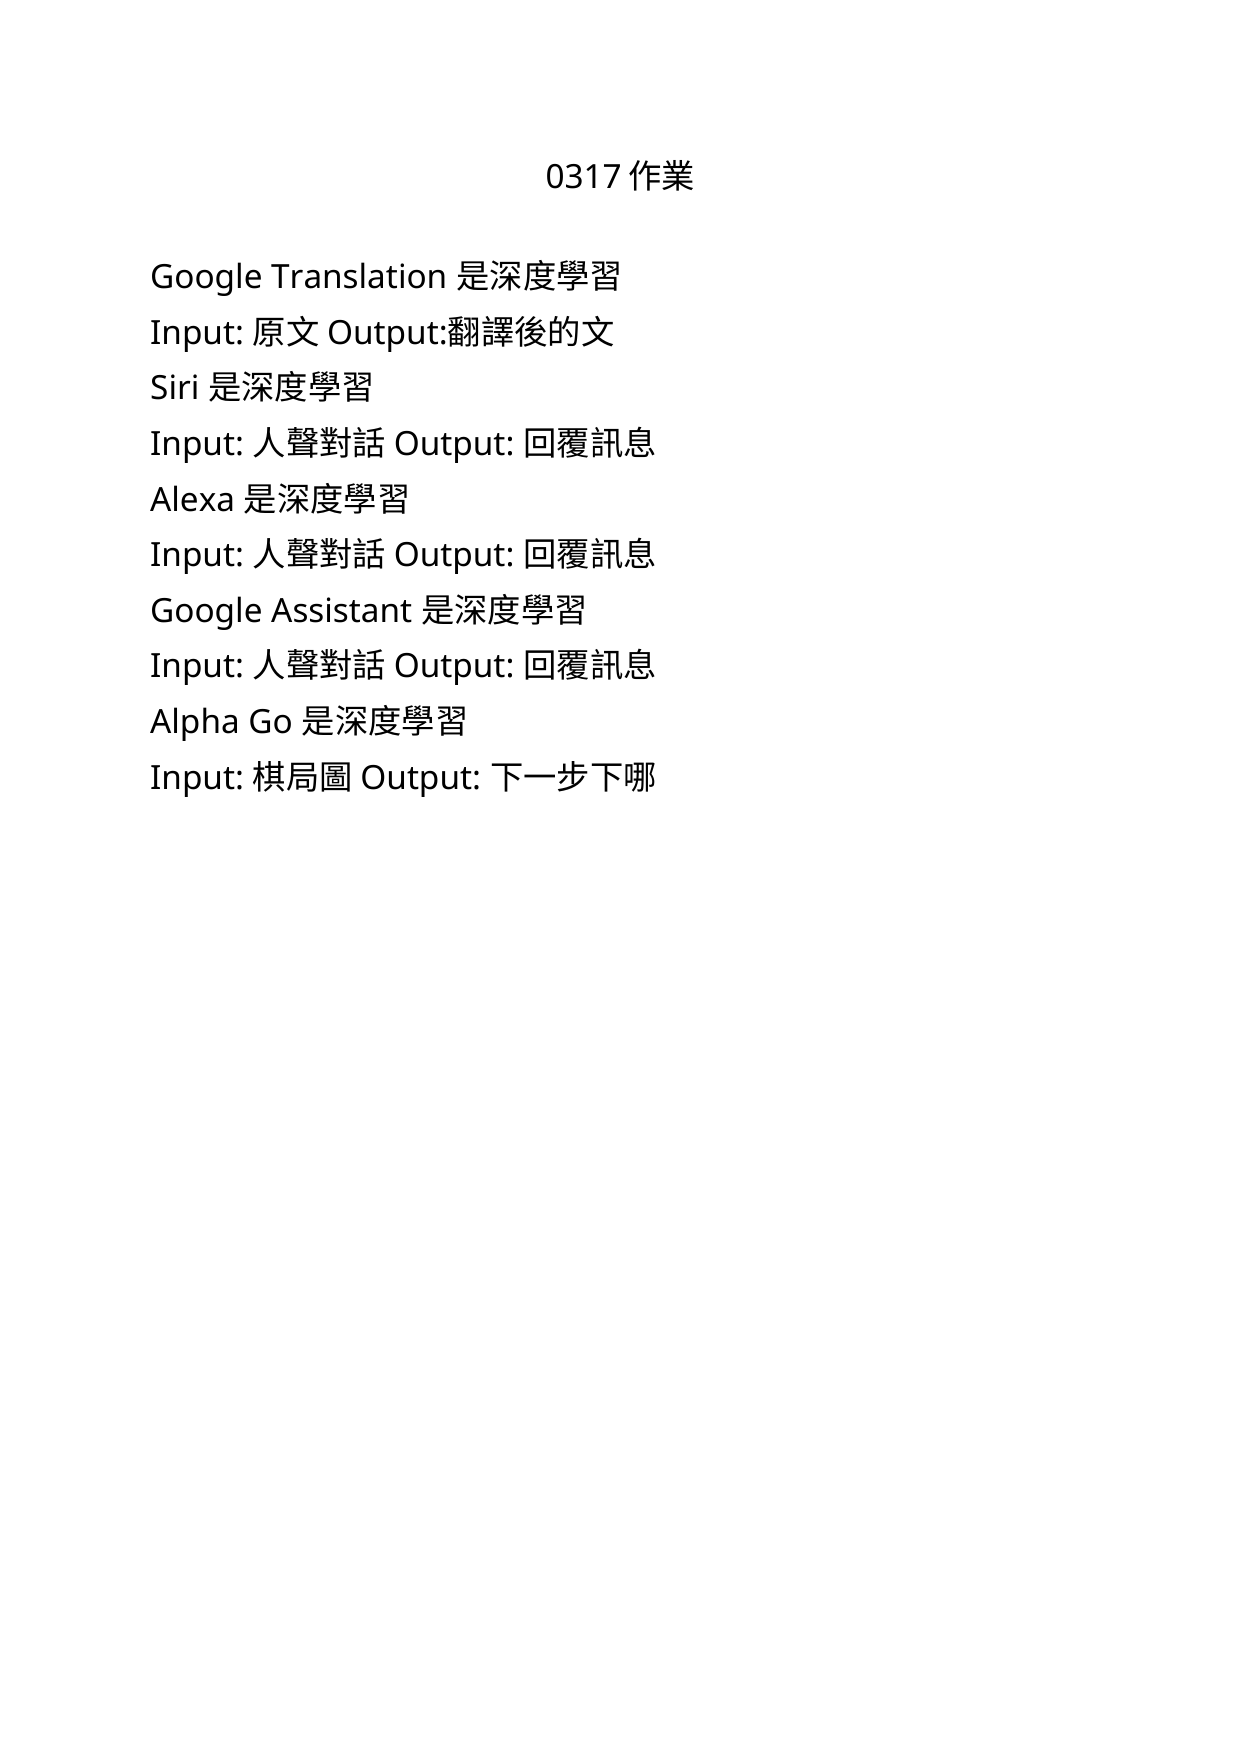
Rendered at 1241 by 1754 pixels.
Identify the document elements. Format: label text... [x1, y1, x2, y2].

text Alexa 是深度學習 [150, 472, 1090, 521]
text Input: 原文 Output:翻譯後的文 [150, 305, 1090, 354]
text 0317作業 [150, 150, 1090, 198]
text Input: 人聲對話 Output: 回覆訊息 [150, 417, 1090, 465]
text Alpha Go 是深度學習 [150, 695, 1090, 743]
text Input: 人聲對話 Output: 回覆訊息 [150, 528, 1090, 576]
text Input: 人聲對話 Output: 回覆訊息 [150, 639, 1090, 688]
text Google Assistant 是深度學習 [150, 583, 1090, 632]
text Google Translation 是深度學習 [150, 250, 1090, 298]
text Input: 棋局圖 Output: 下一步下哪 [150, 750, 1090, 799]
text Siri 是深度學習 [150, 361, 1090, 409]
